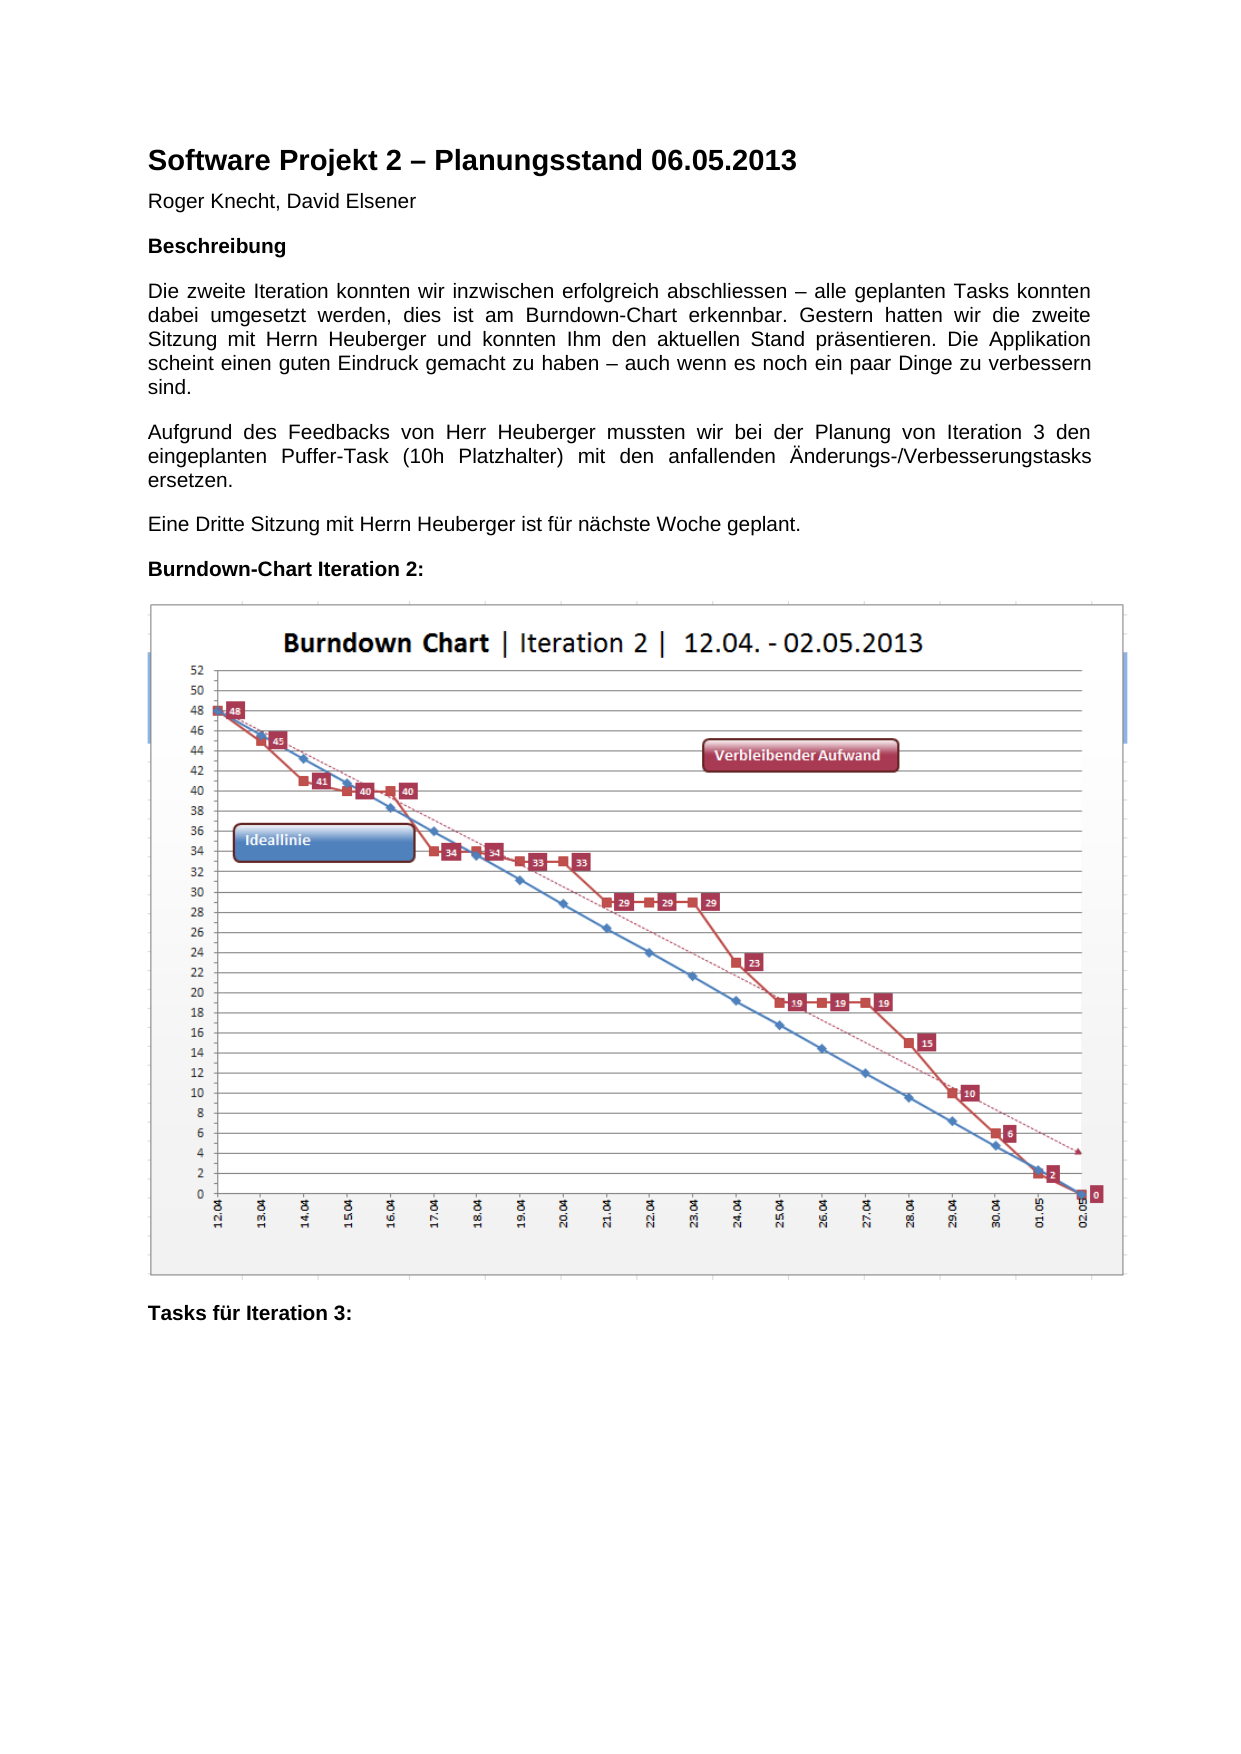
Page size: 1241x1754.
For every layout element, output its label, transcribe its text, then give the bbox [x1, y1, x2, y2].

text Aufgrund des Feedbacks von Herr Heuberger mussten wir bei der Planung von Iteration 3 den eingeplanten Puffer-Task (10h Platzhalter) mit den anfallenden Änderungs-/Verbesserungstasks ersetzen. [148, 419, 1093, 491]
text Tasks für Iteration 3: [148, 1301, 1093, 1324]
picture [147, 601, 1128, 1280]
text Beschreibung [148, 234, 1093, 258]
text Eine Dritte Sitzung mit Herrn Heuberger ist für nächste Woche geplant. [148, 512, 1093, 536]
subtitle Software Projekt 2 – Planungsstand 06.05.2013 [148, 143, 1093, 177]
text Roger Knecht, David Elsener [148, 189, 1093, 213]
text Die zweite Iteration konnten wir inzwischen erfolgreich abschliessen – alle geplanten Tasks konnten dabei umgesetzt werden, dies ist am Burndown-Chart erkennbar. Gestern hatten wir die zweite Sitzung mit Herrn Heuberger und konnten Ihm den aktuellen Stand präsentieren. Die Applikation scheint einen guten Eindruck gemacht zu haben – auch wenn es noch ein paar Dinge zu verbessern sind. [148, 279, 1093, 399]
text Burndown-Chart Iteration 2: [148, 557, 1093, 581]
